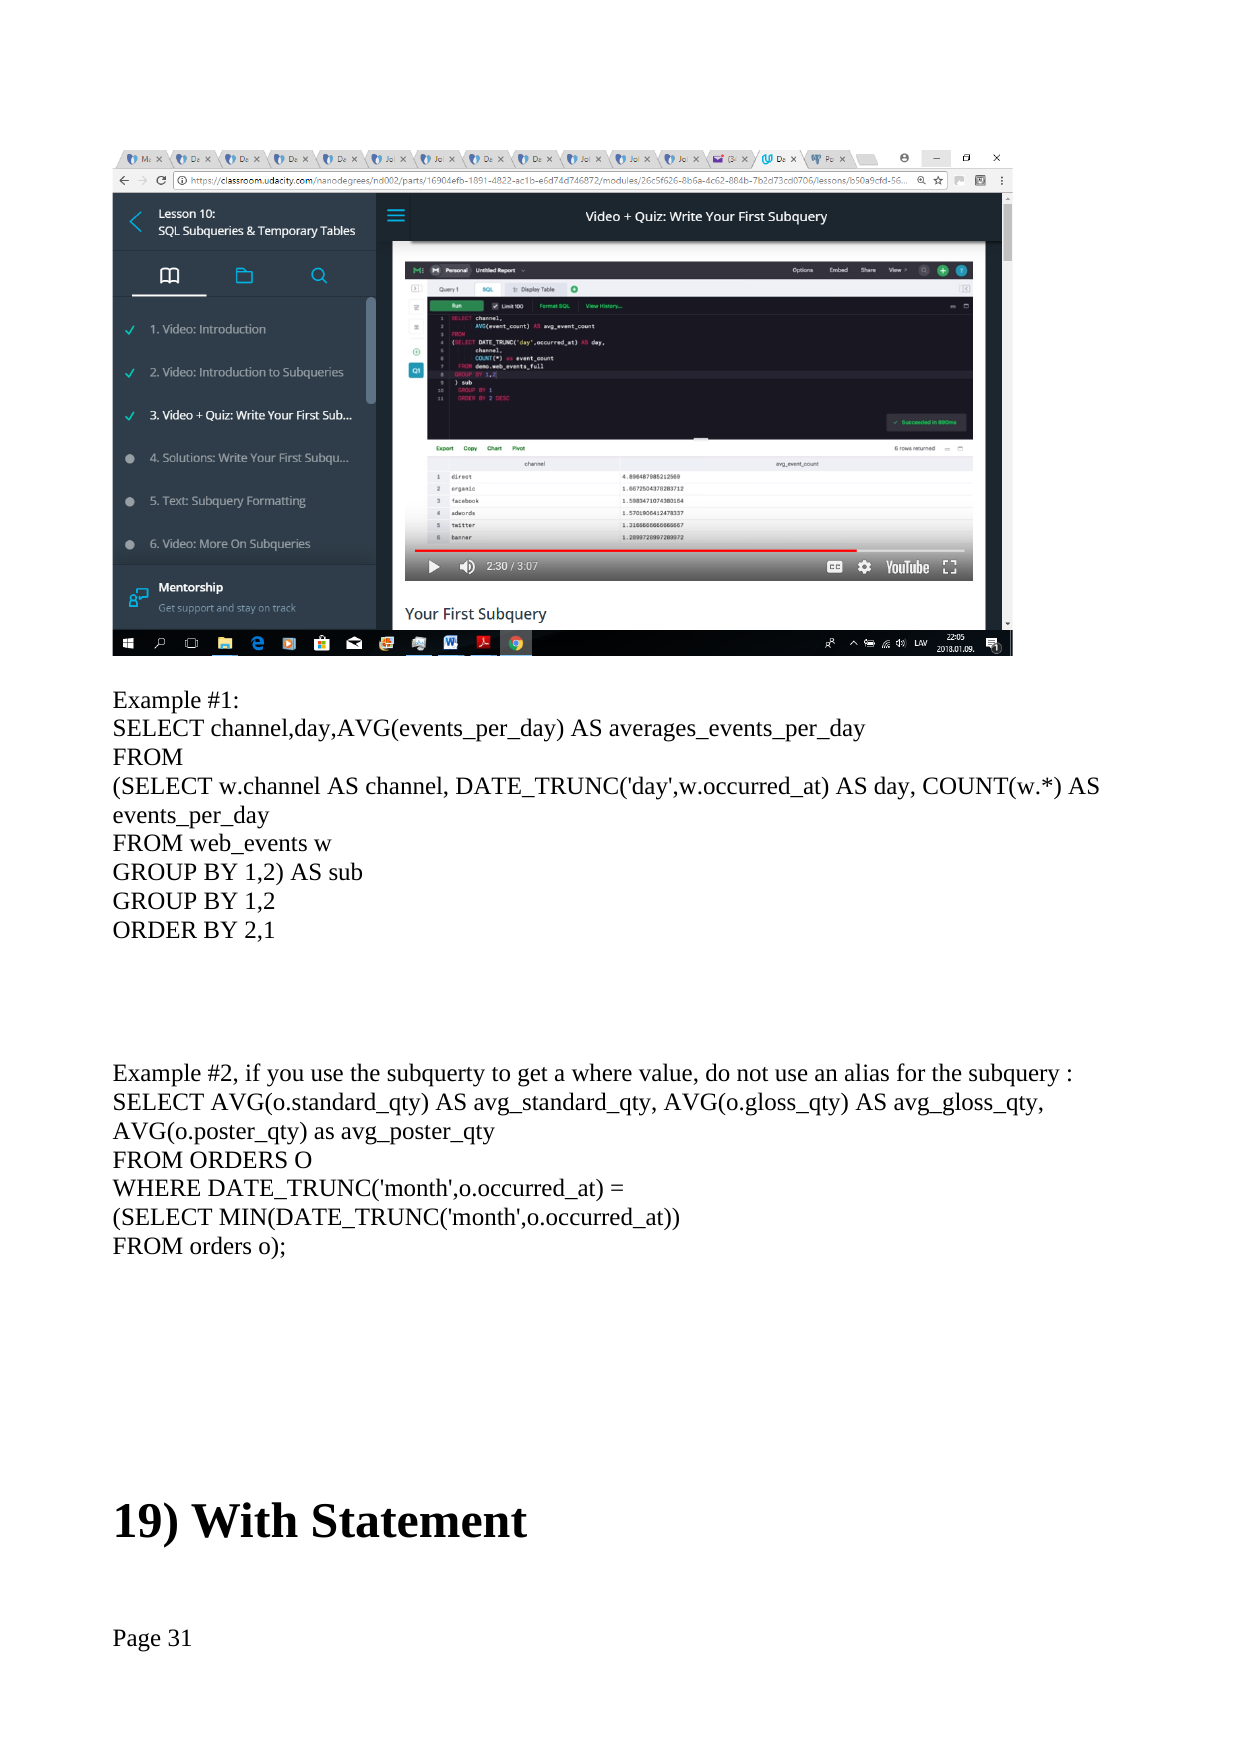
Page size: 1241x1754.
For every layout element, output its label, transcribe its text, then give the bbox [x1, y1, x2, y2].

text GROUP BY 1,2) AS sub [112, 857, 1128, 886]
subtitle 19) With Statement [112, 1491, 1128, 1548]
text WHERE DATE_TRUNC('month',o.occurred_at) = [112, 1173, 1128, 1202]
text ORDER BY 2,1 [112, 915, 1128, 943]
text SELECT AVG(o.standard_qty) AS avg_standard_qty, AVG(o.gloss_qty) AS avg_gloss_qty, AVG(o.poster_qty) as avg_poster_qty [112, 1087, 1128, 1145]
picture [112, 150, 1013, 656]
text FROM [112, 742, 1128, 771]
text GROUP BY 1,2 [112, 886, 1128, 915]
text FROM orders o); [112, 1231, 1128, 1260]
text FROM ORDERS O [112, 1145, 1128, 1173]
text SELECT channel,day,AVG(events_per_day) AS averages_events_per_day [112, 713, 1128, 742]
text Example #2, if you use the subquerty to get a where value, do not use an alias for the subquery : [112, 1058, 1128, 1087]
text (SELECT MIN(DATE_TRUNC('month',o.occurred_at)) [112, 1202, 1128, 1231]
text Example #1: [112, 685, 1128, 713]
text FROM web_events w [112, 828, 1128, 857]
text (SELECT w.channel AS channel, DATE_TRUNC('day',w.occurred_at) AS day, COUNT(w.*) AS events_per_day [112, 771, 1128, 828]
